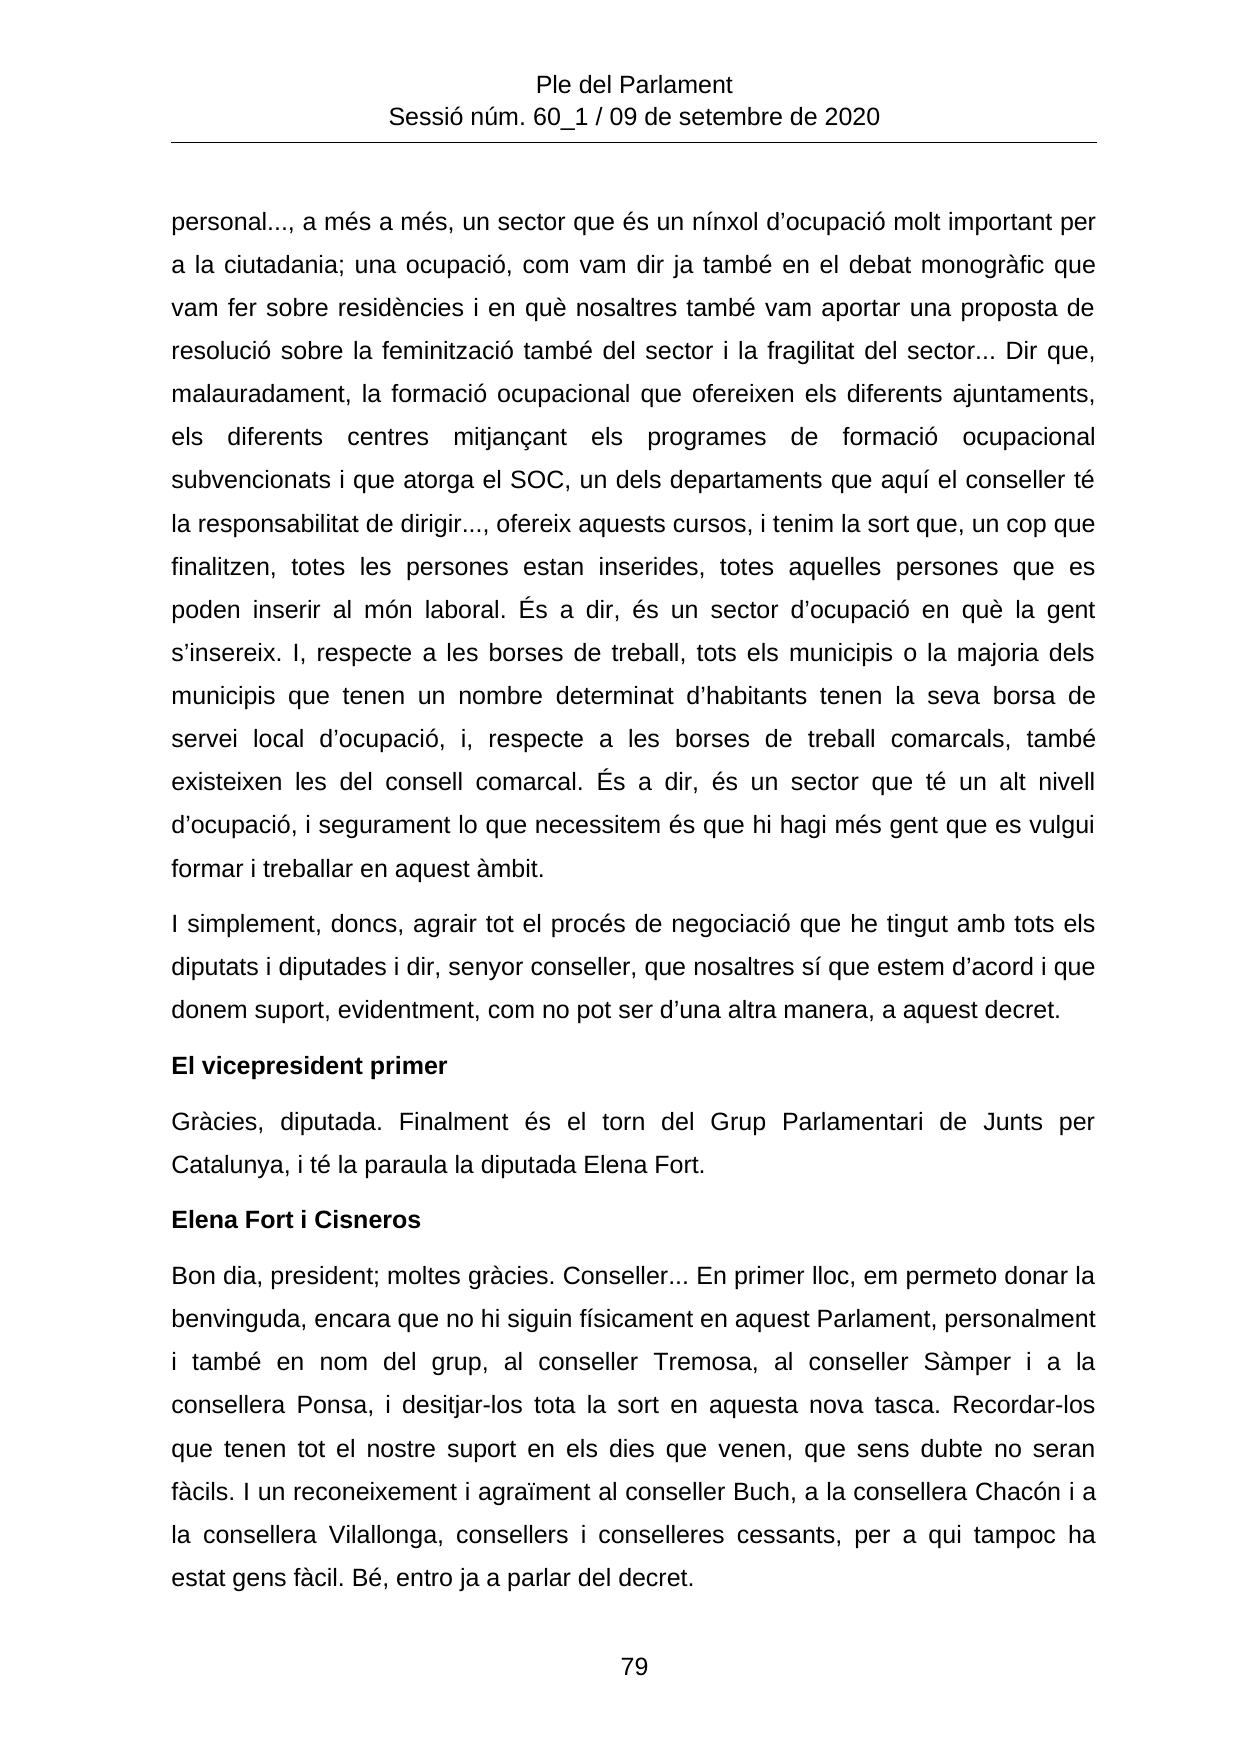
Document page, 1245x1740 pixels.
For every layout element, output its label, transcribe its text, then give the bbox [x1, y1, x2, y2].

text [171, 207, 1097, 882]
text Bon dia, president; moltes gràcies. Conseller... En primer lloc, em permeto donar la benvinguda, encara que no hi siguin físicament en aquest Parlament, personalment i també en nom del grup, al conseller Tremosa, al conseller Sàmper i a la consellera Ponsa, i desitjar-los tota la sort en aquesta nova tasca. Recordar-los que tenen tot el nostre suport en els dies que venen, que sens dubte no seran fàcils. I un reconeixement i agraïment al conseller Buch, a la consellera Chacón i a la consellera Vilallonga, consellers i conselleres cessants, per a qui tampoc ha estat gens fàcil. Bé, entro ja a parlar del decret. [171, 1261, 1097, 1592]
text El vicepresident primer [171, 1051, 1097, 1080]
text I simplement, doncs, agrair tot el procés de negociació que he tingut amb tots els diputats i diputades i dir, senyor conseller, que nosaltres sí que estem d’acord i que donem suport, evidentment, com no pot ser d’una altra manera, a aquest decret. [171, 909, 1097, 1024]
text Gràcies, diputada. Finalment és el torn del Grup Parlamentari de Junts per Catalunya, i té la paraula la diputada Elena Fort. [171, 1107, 1097, 1179]
text Elena Fort i Cisneros [171, 1206, 1097, 1234]
